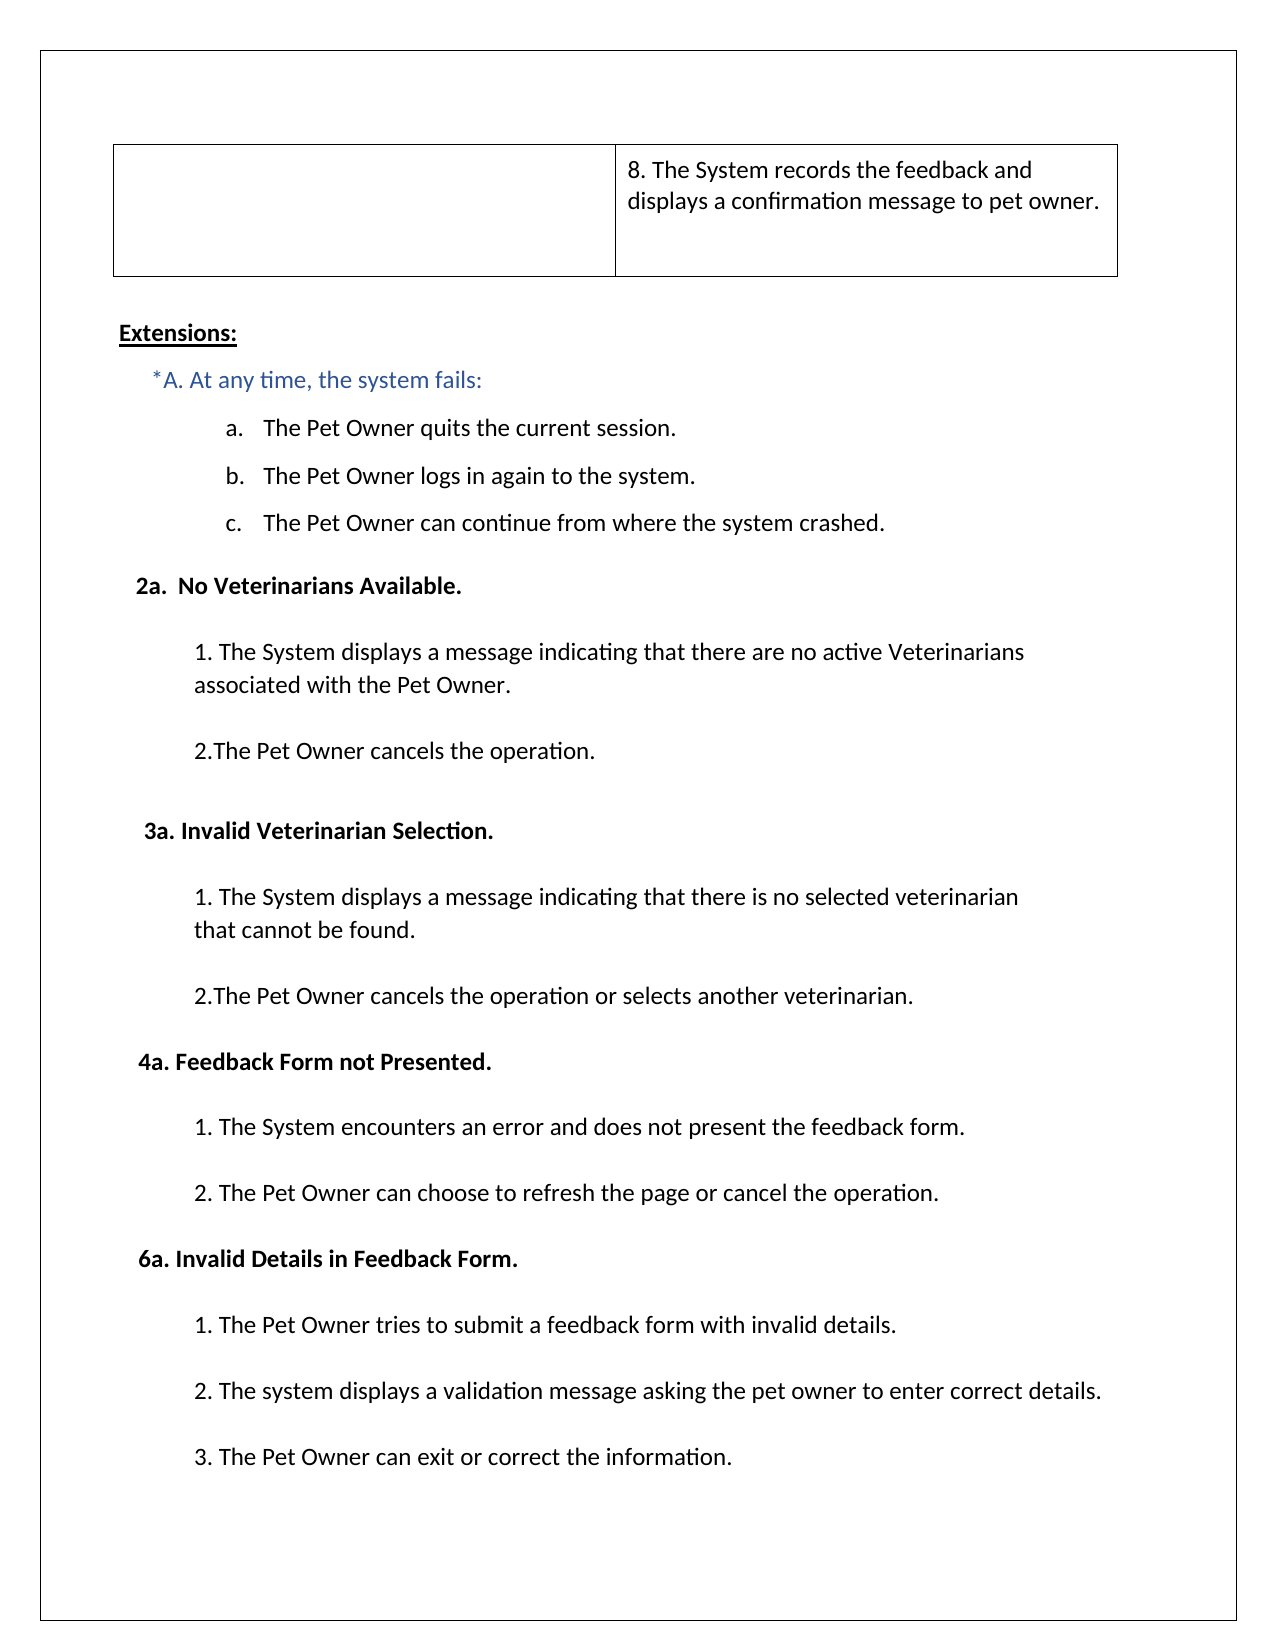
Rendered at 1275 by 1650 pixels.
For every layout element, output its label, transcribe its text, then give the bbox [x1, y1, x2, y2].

list The Pet Owner can continue from where the system crashed. [225, 507, 1236, 538]
list The System encounters an error and does not present the feedback form. [194, 1111, 1236, 1142]
table_header 8. The System records the feedback and displays a confirmation message to pet owner. [616, 145, 1117, 276]
list The system displays a validation message asking the pet owner to enter correct details. [194, 1375, 1236, 1406]
subtitle 6a. Invalid Details in Feedback Form. [138, 1243, 1236, 1274]
text *A. At any time, the system fails: [151, 364, 1236, 395]
list The Pet Owner can choose to refresh the page or cancel the operation. [194, 1177, 1236, 1208]
text Extensions: [119, 317, 1236, 348]
list The Pet Owner can exit or correct the information. [194, 1441, 1236, 1472]
list The Pet Owner quits the current session. [225, 412, 1236, 443]
list The Pet Owner cancels the operation. [194, 735, 1236, 765]
subtitle 2a. No Veterinarians Available. [136, 570, 1236, 600]
list The Pet Owner logs in again to the system. [225, 460, 1236, 490]
subtitle 3a. Invalid Veterinarian Selection. [143, 815, 1236, 846]
list The Pet Owner cancels the operation or selects another veterinarian. [194, 980, 1236, 1010]
list The System displays a message indicating that there are no active Veterinarians associated with the Pet Owner. [194, 636, 1024, 699]
subtitle 4a. Feedback Form not Presented. [138, 1046, 1236, 1076]
table_header [114, 145, 615, 276]
list The System displays a message indicating that there is no selected veterinarian that cannot be found. [194, 881, 1066, 944]
list The Pet Owner tries to submit a feedback form with invalid details. [194, 1310, 1236, 1340]
